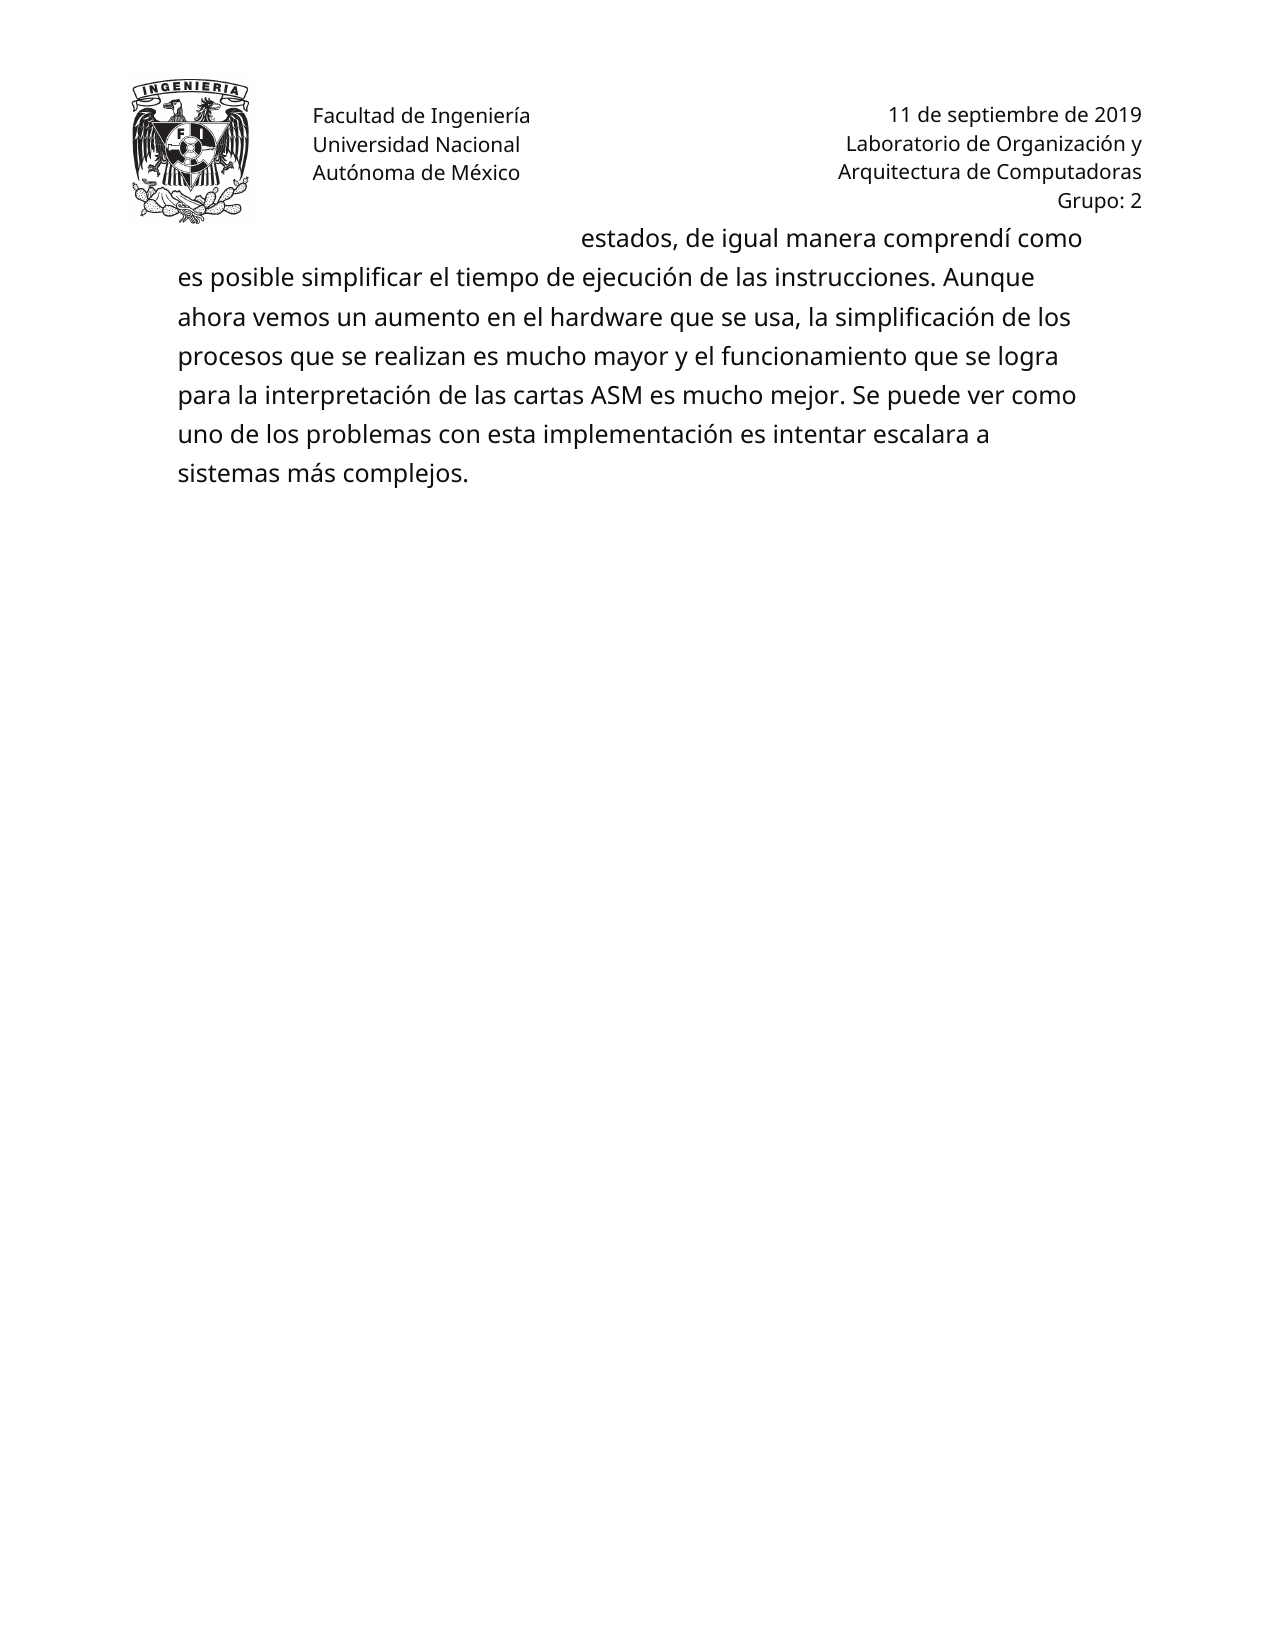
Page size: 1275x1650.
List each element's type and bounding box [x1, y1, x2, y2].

text [177, 148, 1098, 490]
picture [126, 73, 254, 225]
